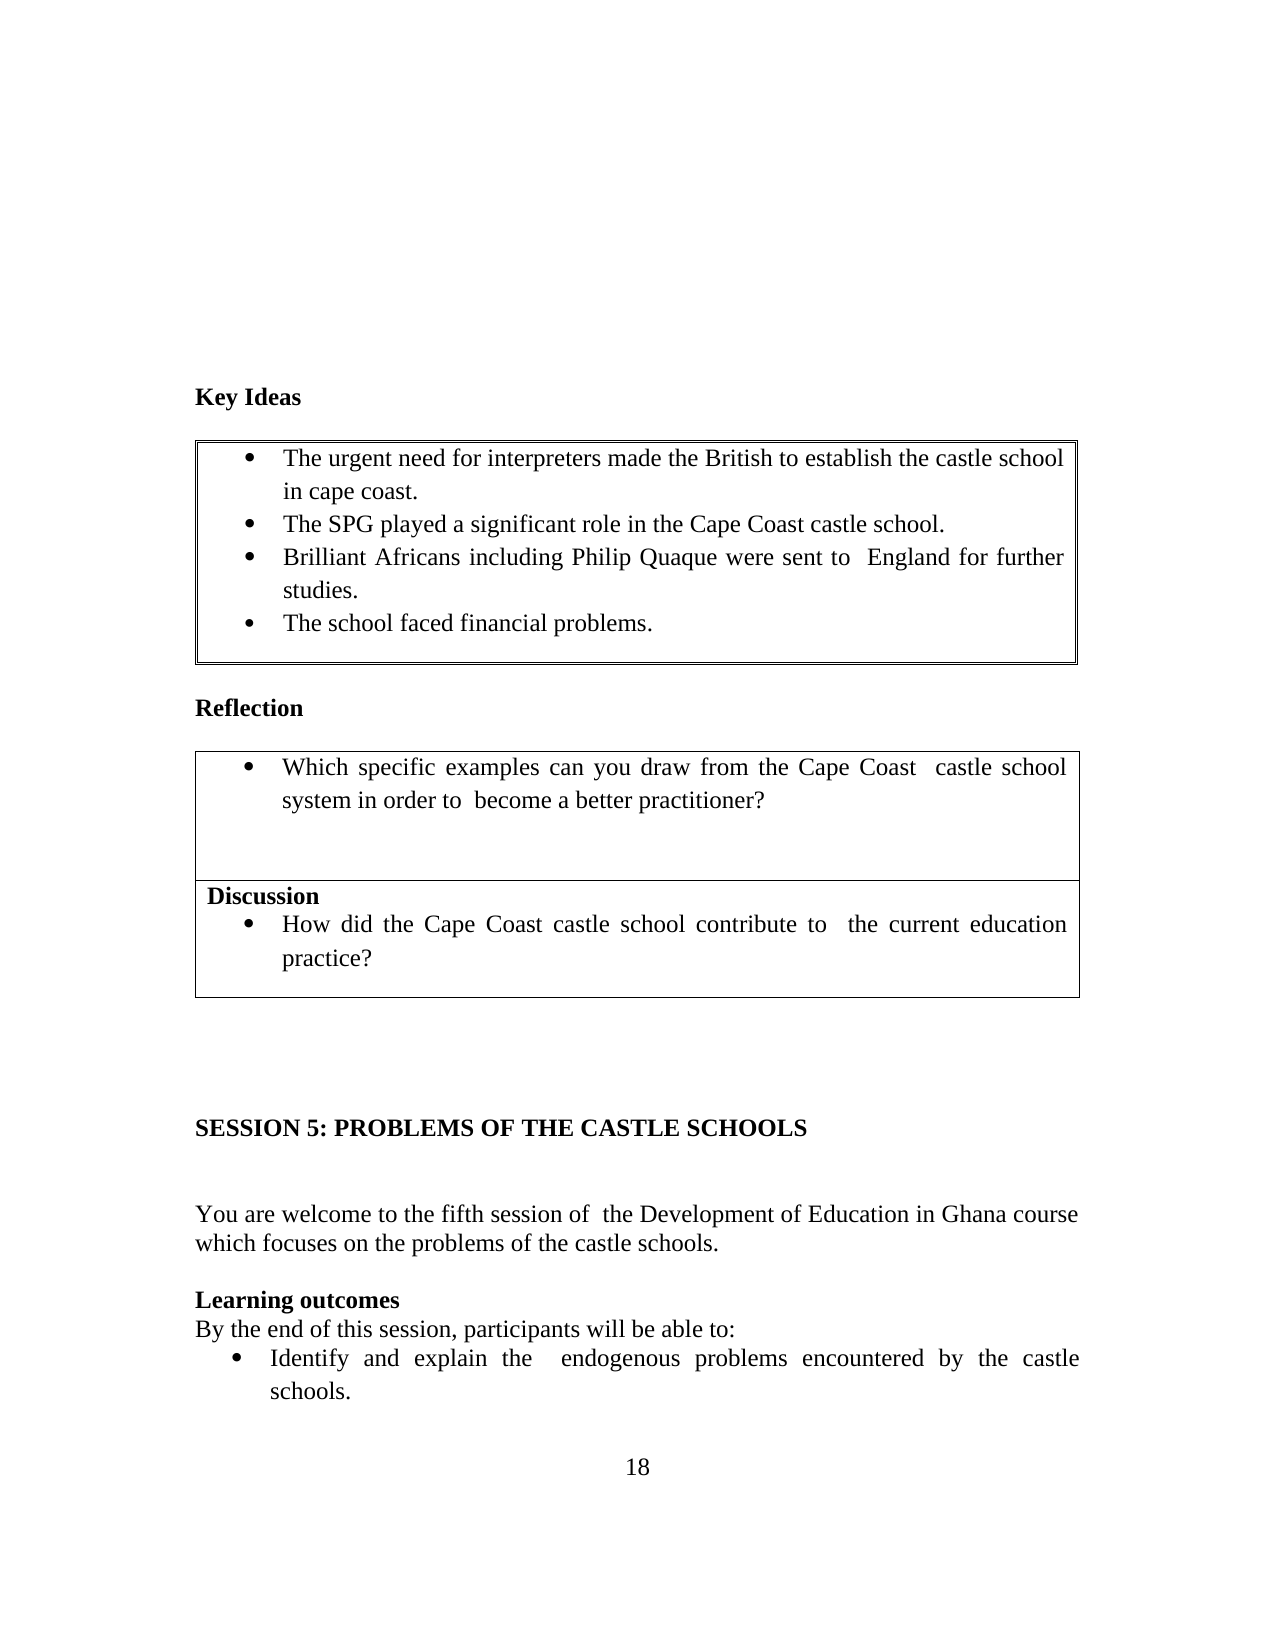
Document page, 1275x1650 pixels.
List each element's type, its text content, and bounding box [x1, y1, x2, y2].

table_header Which specific examples can you draw from the Cape Coast castle school system in order to become a better practitioner? [196, 752, 1079, 880]
text You are welcome to the fifth session of the Development of Education in Ghana course which focuses on the problems of the castle schools. [195, 1199, 1080, 1257]
subtitle SESSION 5: PROBLEMS OF THE CASTLE SCHOOLS [195, 1113, 1080, 1142]
list Identify and explain the endogenous problems encountered by the castle schools. [232, 1343, 1080, 1405]
text Reflection [195, 693, 1080, 722]
text Key Ideas [195, 382, 1080, 411]
text Learning outcomes [195, 1286, 1080, 1314]
table_cell Discussion How did the Cape Coast castle school contribute to the current education practice? [196, 881, 1079, 997]
text By the end of this session, participants will be able to: [195, 1314, 1080, 1343]
table_header The urgent need for interpreters made the British to establish the castle school in cape coast. The SPG played a significant role in the Cape Coast castle school. Brilliant Africans including Philip Quaque were sent to England for further studies. The school faced financial problems. [198, 443, 1075, 662]
